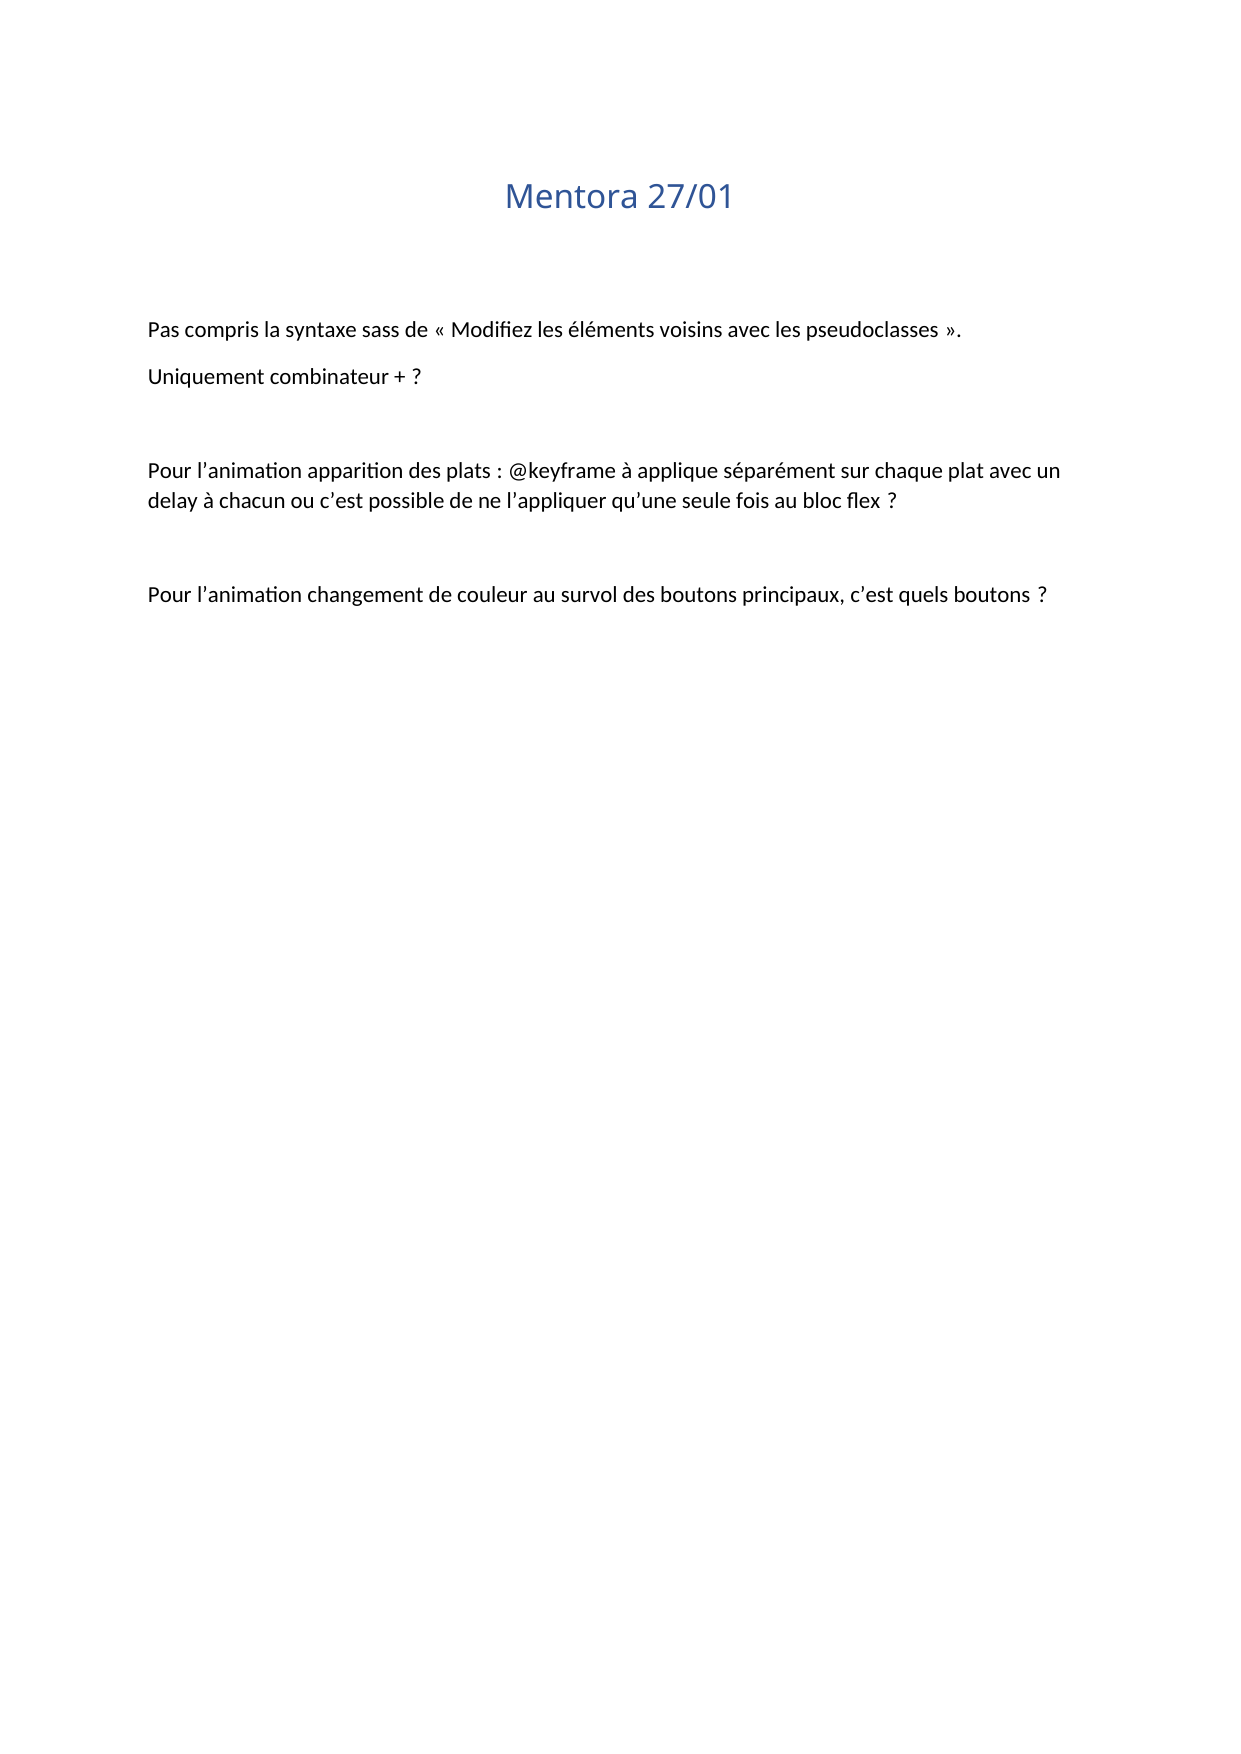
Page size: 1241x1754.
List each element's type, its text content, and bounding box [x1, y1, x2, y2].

text Uniquement combinateur + ? [148, 362, 1093, 390]
subtitle Mentora 27/01 [148, 173, 1093, 218]
text Pas compris la syntaxe sass de « Modifiez les éléments voisins avec les pseudoclasses ». [148, 315, 1093, 343]
text Pour l’animation changement de couleur au survol des boutons principaux, c’est quels boutons ? [148, 580, 1093, 608]
text Pour l’animation apparition des plats : @keyframe à applique séparément sur chaque plat avec un delay à chacun ou c’est possible de ne l’appliquer qu’une seule fois au bloc flex ? [148, 456, 1093, 514]
